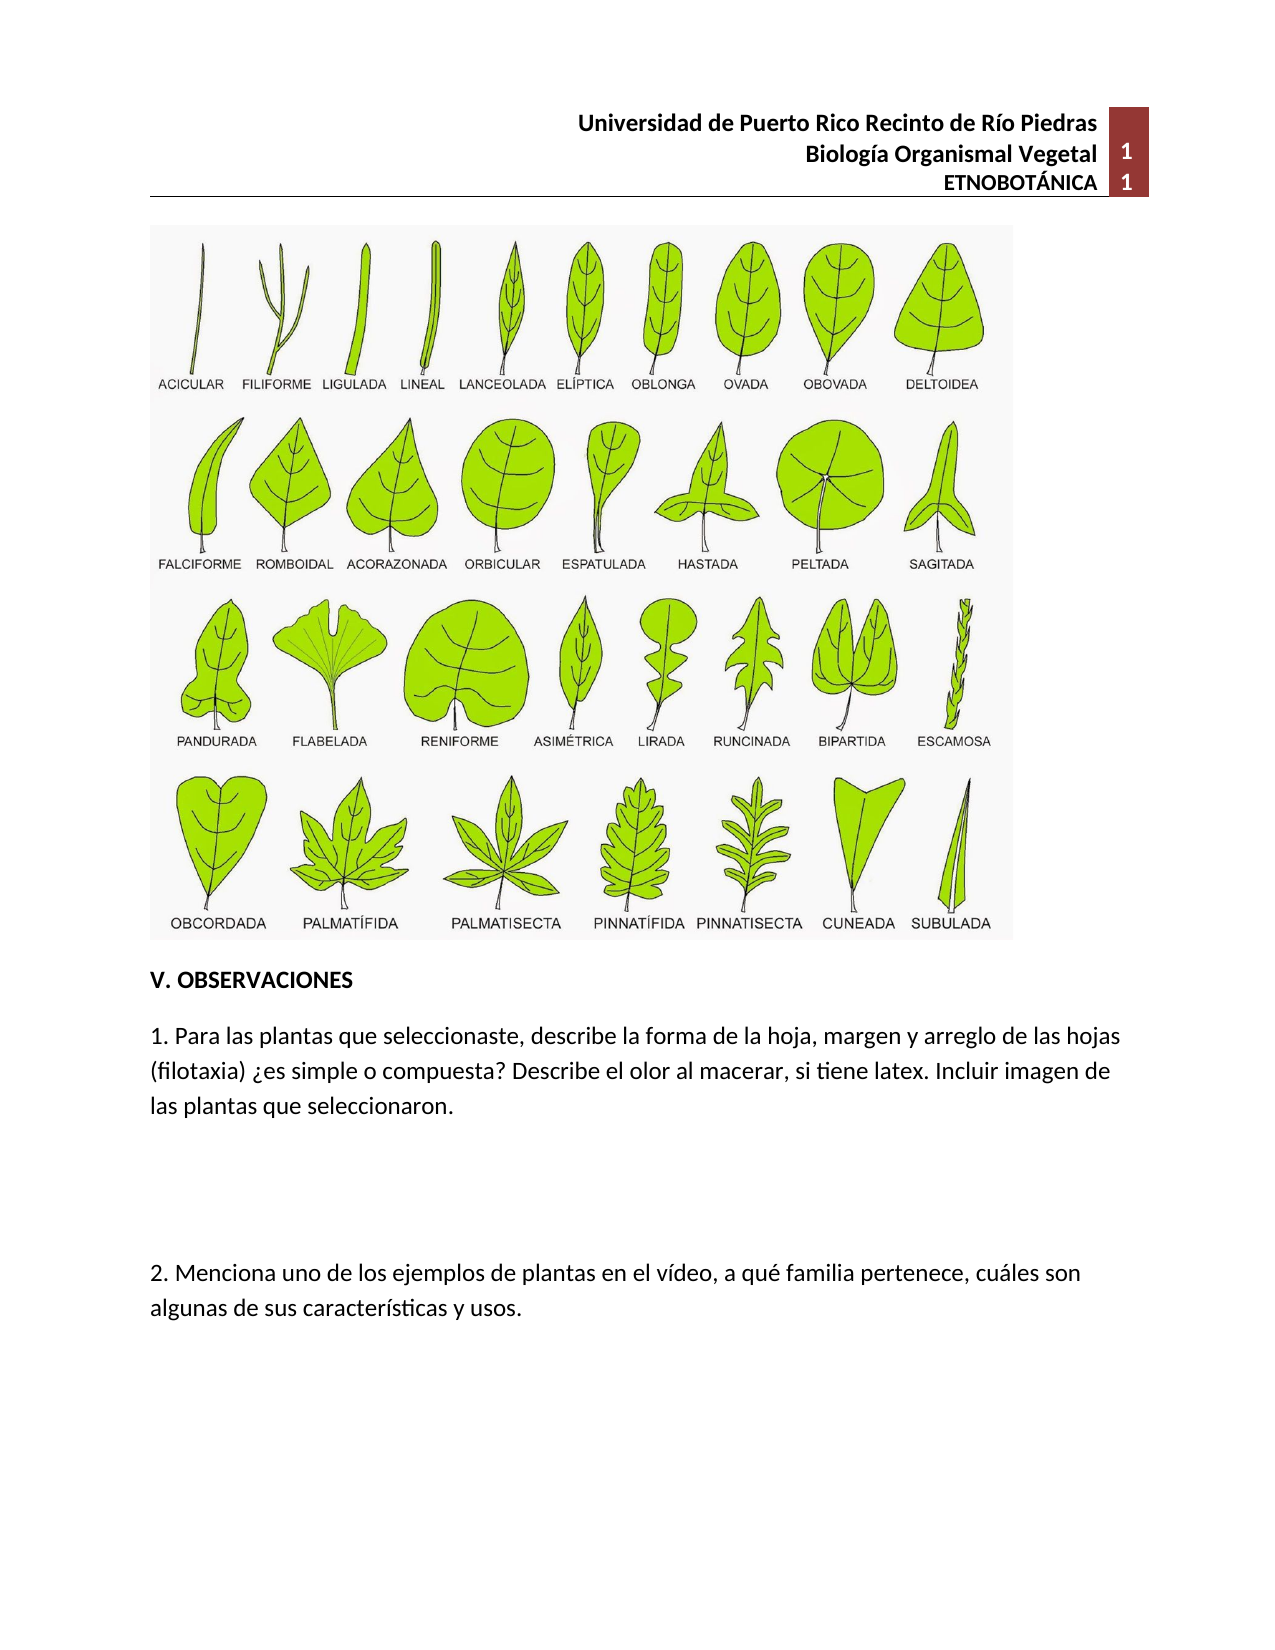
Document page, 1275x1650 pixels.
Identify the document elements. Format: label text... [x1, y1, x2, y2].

picture [150, 225, 1014, 940]
text V. OBSERVACIONES [150, 964, 1125, 995]
text 1. Para las plantas que seleccionaste, describe la forma de la hoja, margen y arreglo de las hojas (filotaxia) ¿es simple o compuesta? Describe el olor al macerar, si tiene latex. Incluir imagen de las plantas que seleccionaron. [150, 1020, 1125, 1121]
text 2. Menciona uno de los ejemplos de plantas en el vídeo, a qué familia pertenece, cuáles son algunas de sus características y usos. [150, 1257, 1125, 1323]
